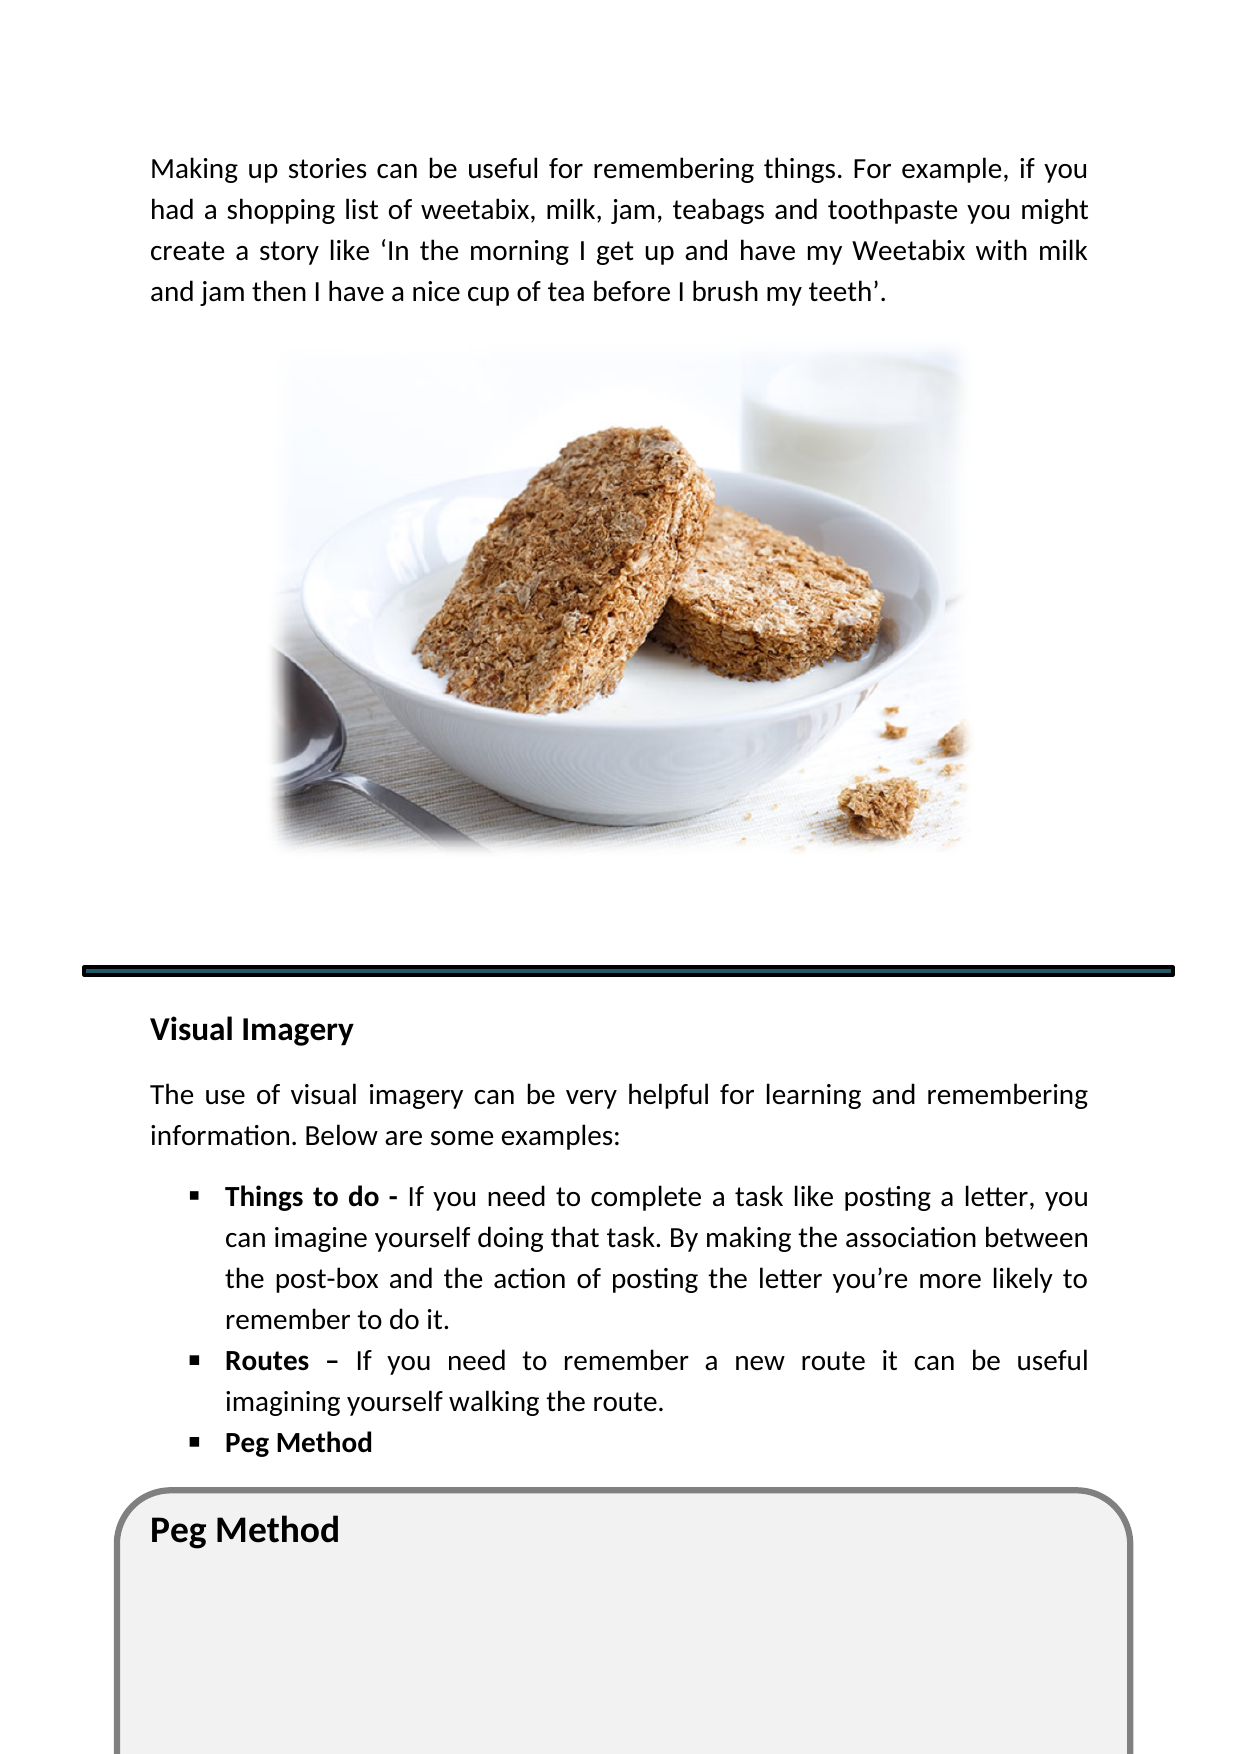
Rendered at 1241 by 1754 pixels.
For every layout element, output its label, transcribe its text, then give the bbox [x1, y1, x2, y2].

list Routes – If you need to remember a new route it can be useful imagining yourself walking the route. [187, 1342, 1090, 1419]
text Peg Method [150, 1506, 1090, 1552]
list Things to do - If you need to complete a task like posting a letter, you can imagine yourself doing that task. By making the association between the post-box and the action of posting the letter you’re more likely to remember to do it. [187, 1178, 1090, 1337]
list Peg Method [187, 1424, 1090, 1460]
picture [295, 364, 947, 829]
text The use of visual imagery can be very helpful for learning and remembering information. Below are some examples: [150, 1076, 1090, 1152]
text Visual Imagery [150, 1008, 1090, 1049]
text Making up stories can be useful for remembering things. For example, if you had a shopping list of weetabix, milk, jam, teabags and toothpaste you might create a story like ‘In the morning I get up and have my Weetabix with milk and jam then I have a nice cup of tea before I brush my teeth’. [150, 150, 1090, 308]
